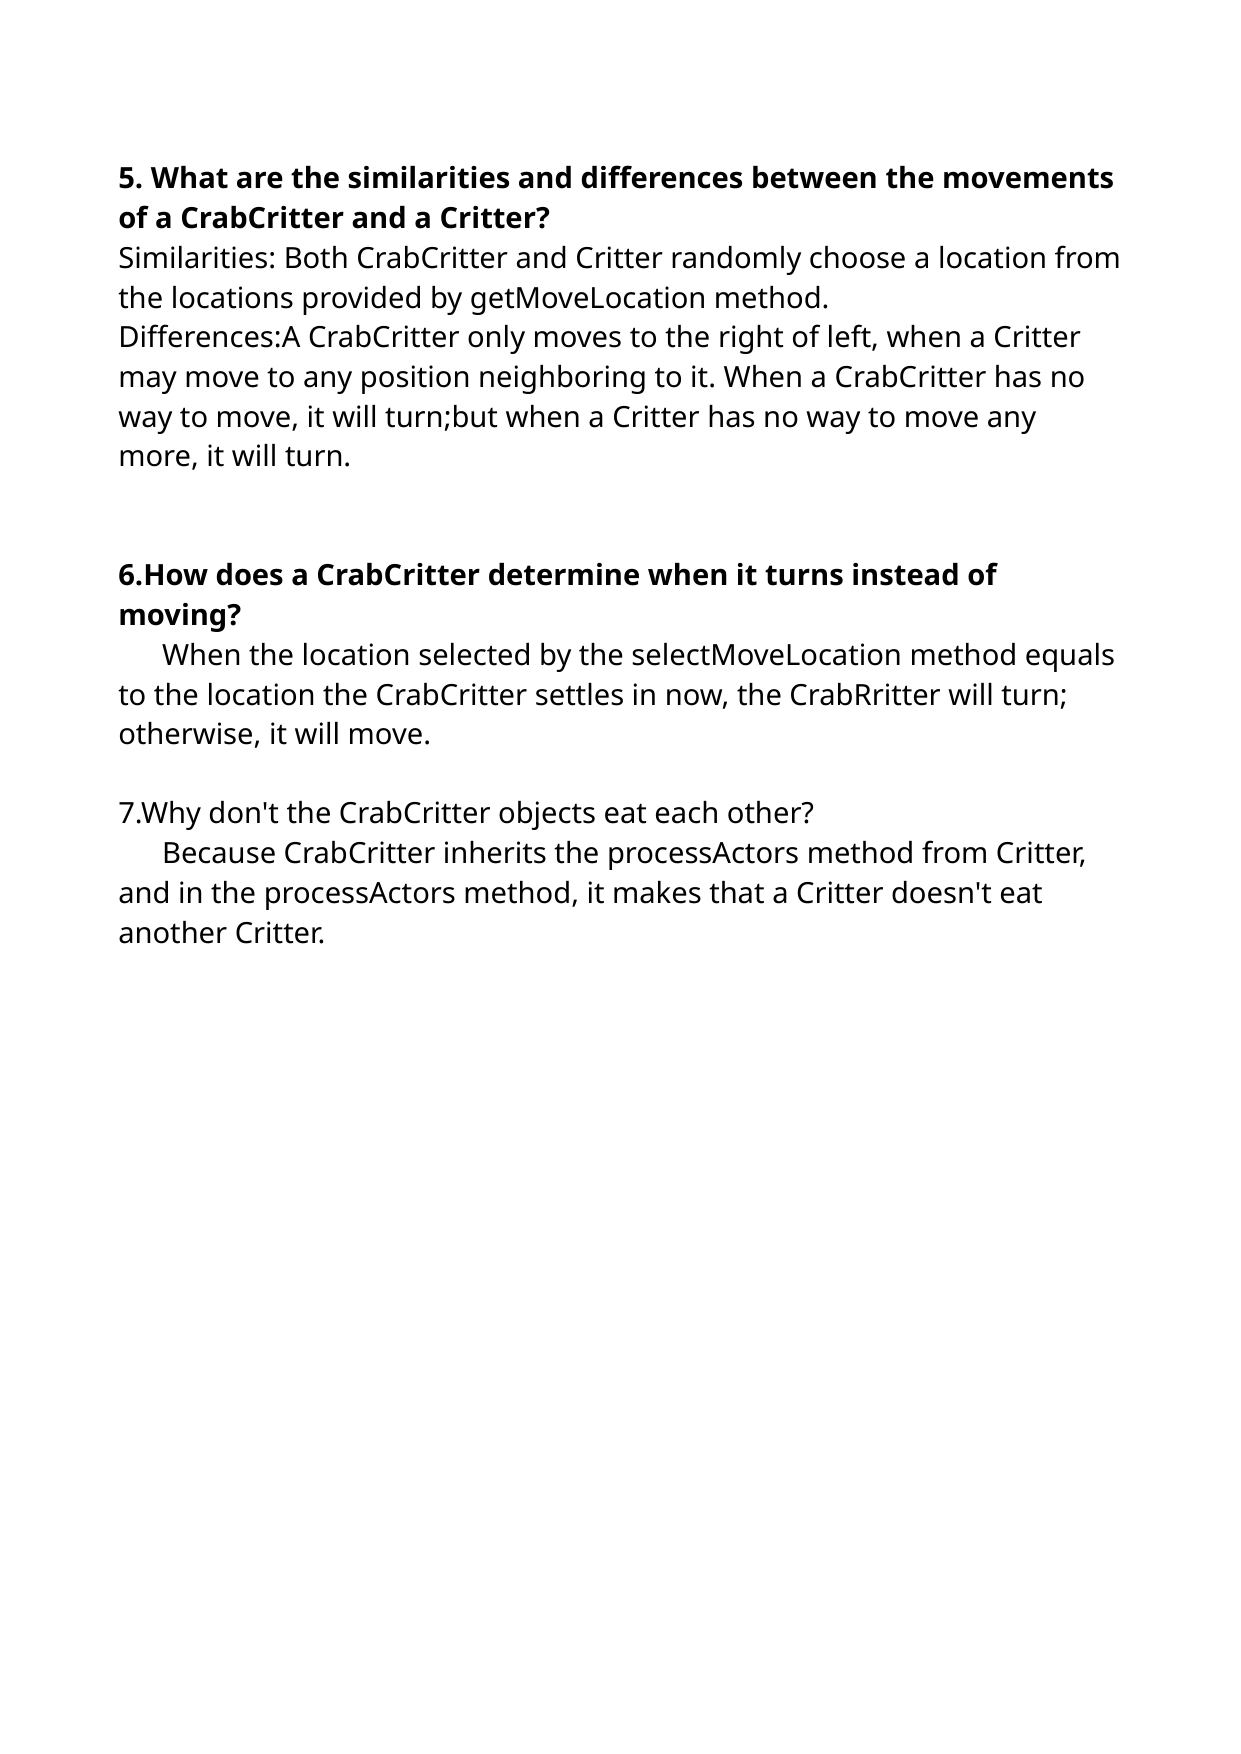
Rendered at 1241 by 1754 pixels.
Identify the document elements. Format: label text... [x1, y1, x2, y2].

text Differences:A CrabCritter only moves to the right of left, when a Critter may move to any position neighboring to it. When a CrabCritter has no way to move, it will turn;but when a Critter has no way to move any more, it will turn. [118, 317, 1122, 475]
text When the location selected by the selectMoveLocation method equals to the location the CrabCritter settles in now, the CrabRritter will turn; otherwise, it will move. [118, 634, 1122, 753]
text 6.How does a CrabCritter determine when it turns instead of moving? [118, 555, 1122, 634]
text Because CrabCritter inherits the processActors method from Critter, and in the processActors method, it makes that a Critter doesn't eat another Critter. [118, 832, 1122, 952]
text Similarities: Both CrabCritter and Critter randomly choose a location from the locations provided by getMoveLocation method. [118, 237, 1122, 317]
text 5. What are the similarities and differences between the movements of a CrabCritter and a Critter? [118, 158, 1122, 237]
text 7.Why don't the CrabCritter objects eat each other? [118, 793, 1122, 832]
